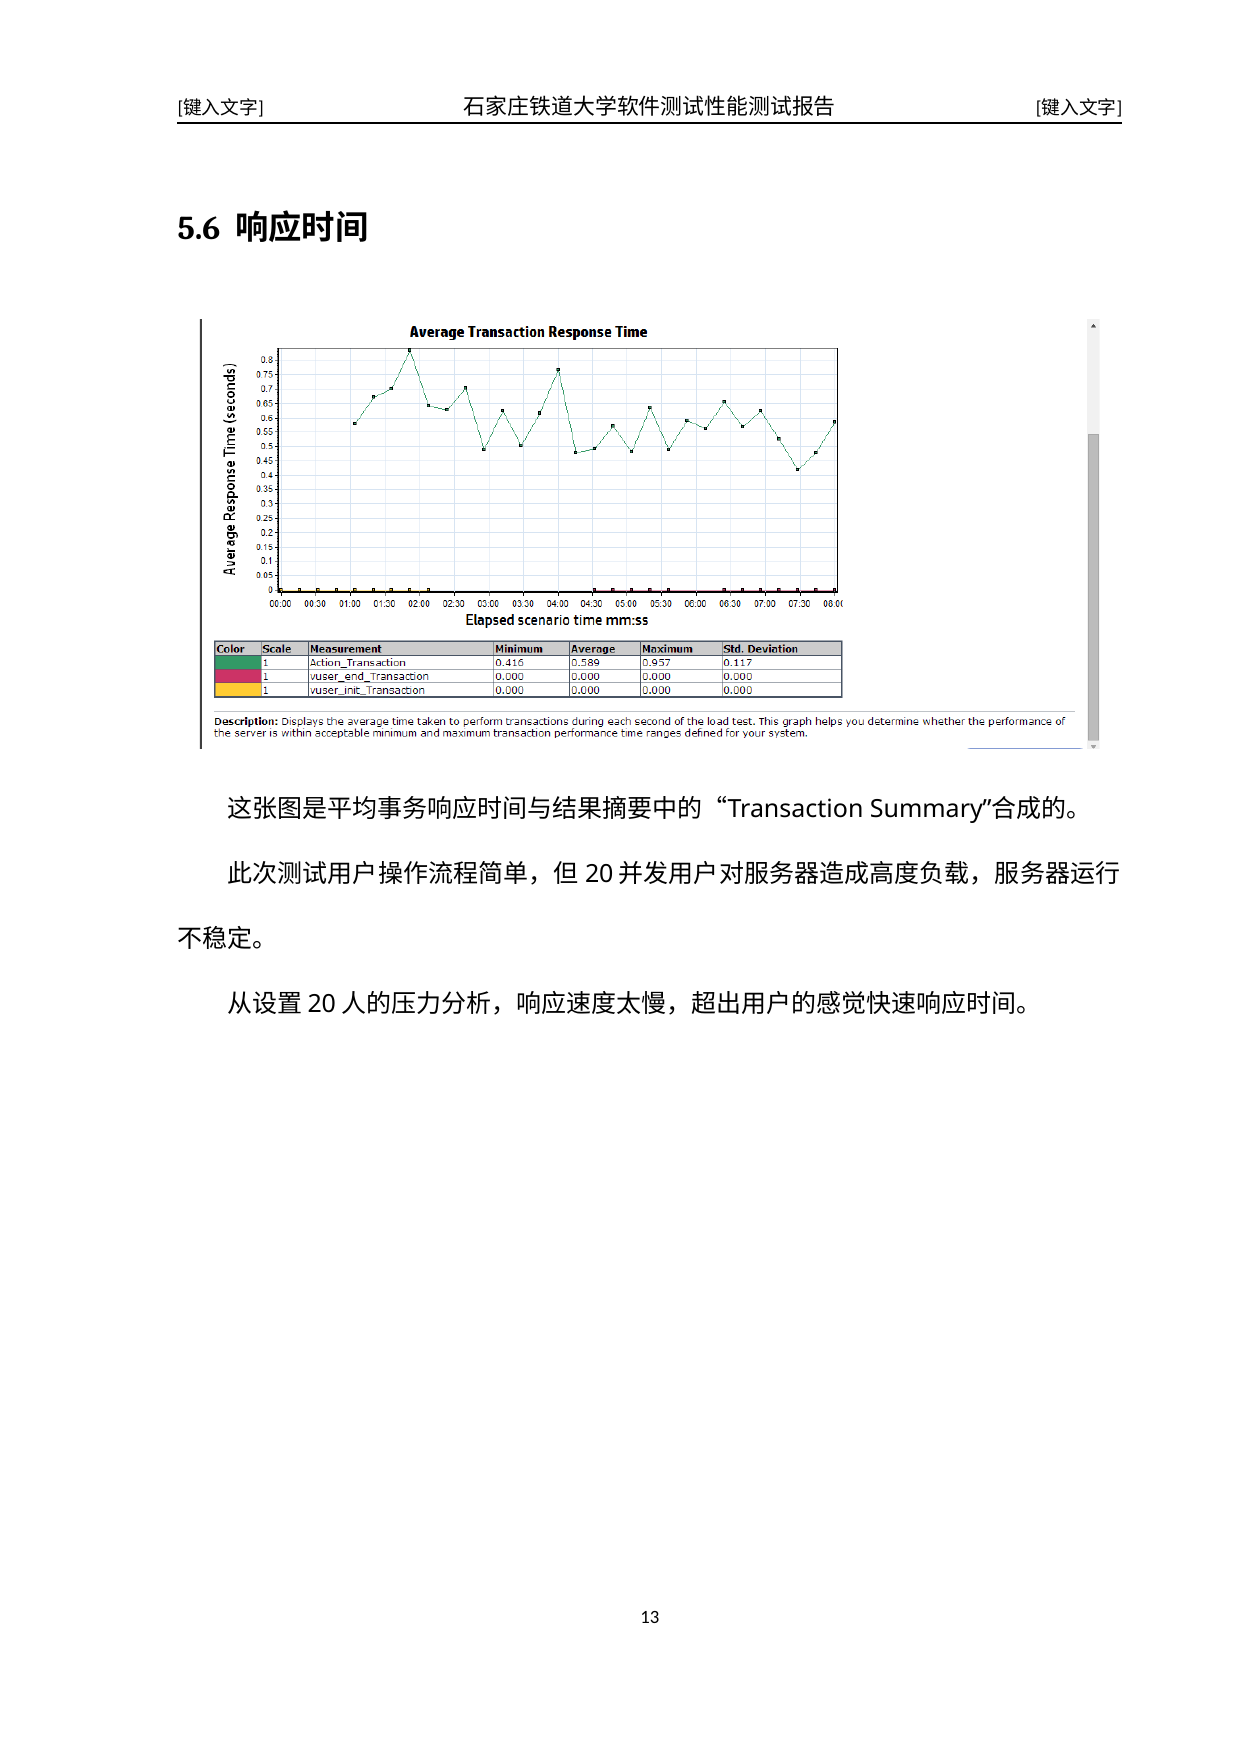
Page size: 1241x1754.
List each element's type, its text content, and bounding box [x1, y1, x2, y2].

text 从设置20人的压力分析，响应速度太慢，超出用户的感觉快速响应时间。 [177, 969, 1122, 1034]
subtitle 5.6 响应时间 [177, 192, 1122, 257]
text 这张图是平均事务响应时间与结果摘要中的“Transaction Summary”合成的。 [177, 774, 1122, 839]
picture [199, 319, 1100, 749]
text 此次测试用户操作流程简单，但20并发用户对服务器造成高度负载，服务器运行不稳定。 [177, 839, 1122, 969]
